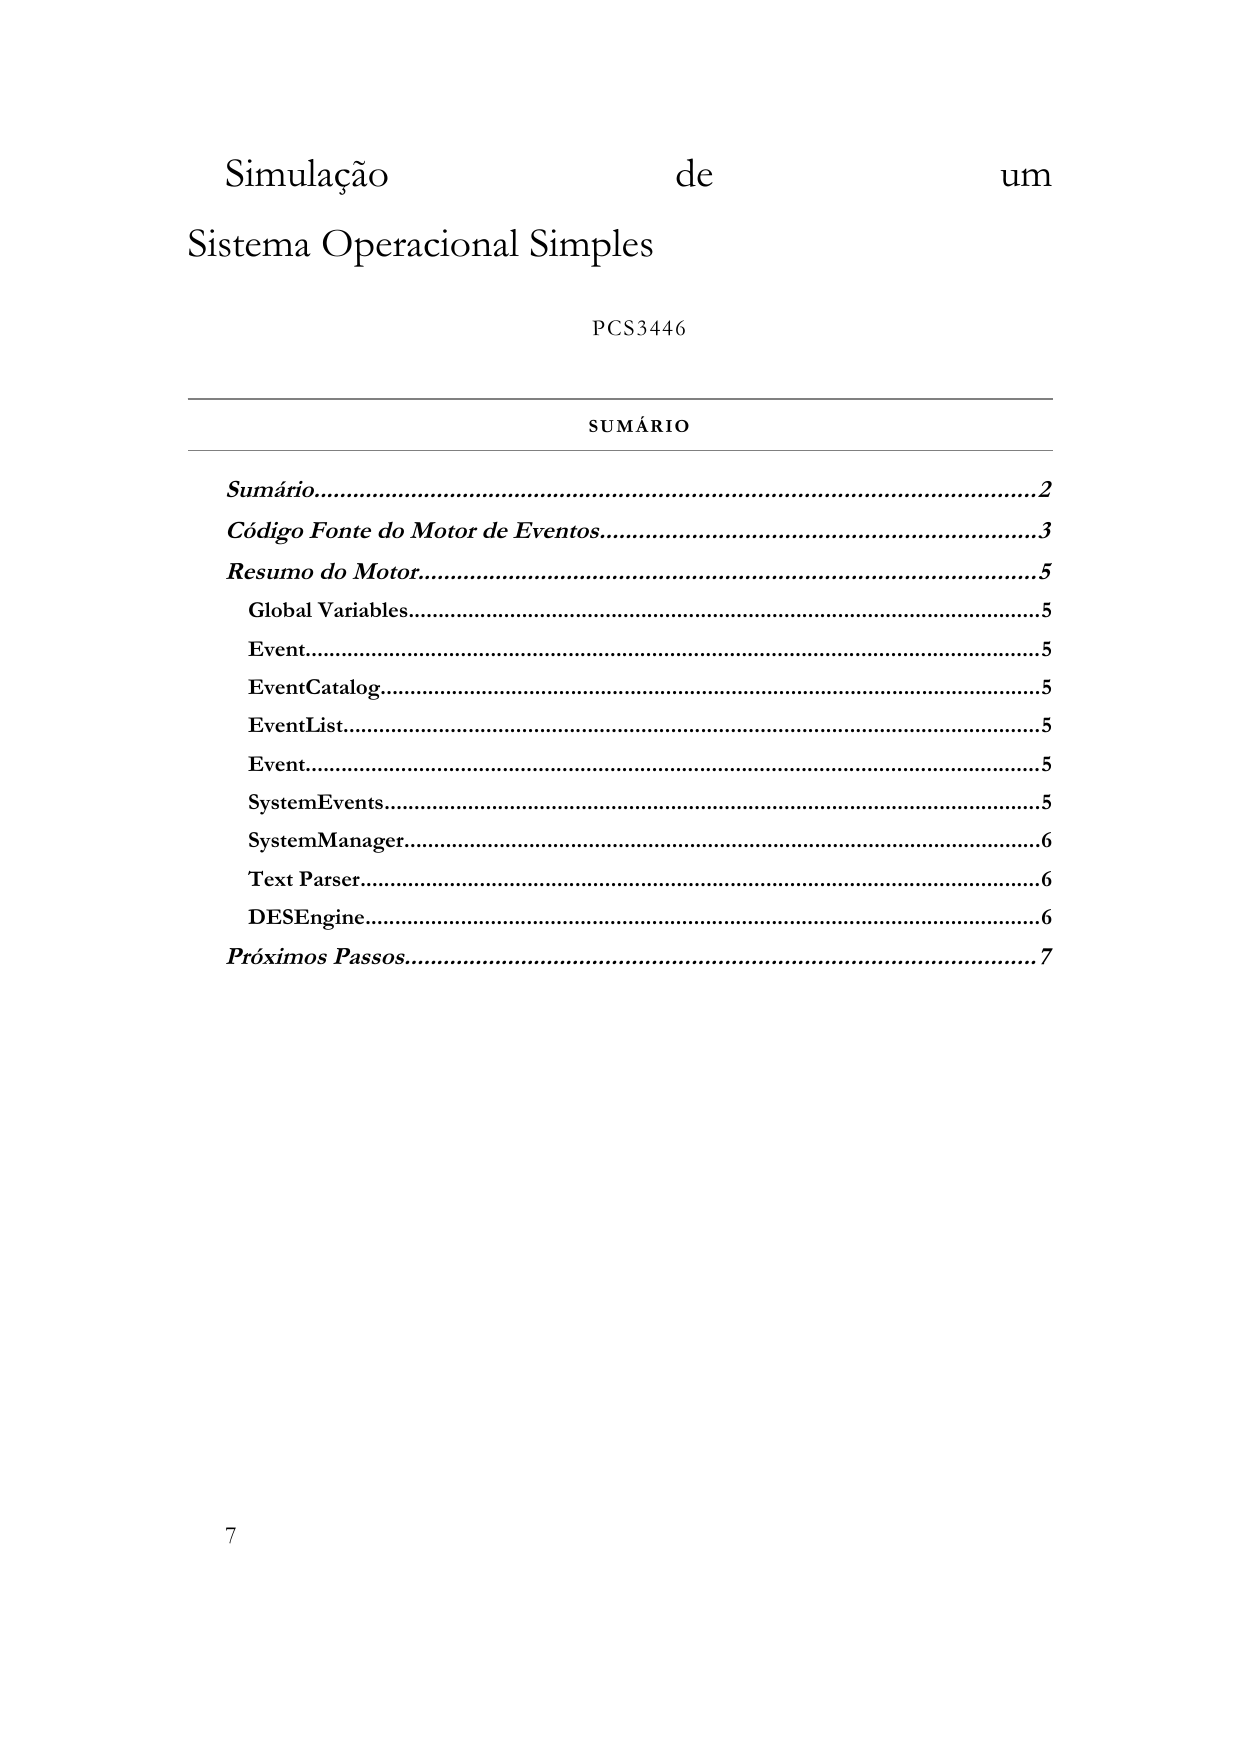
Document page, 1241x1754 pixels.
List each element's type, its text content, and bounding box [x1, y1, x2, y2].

text Código Fonte do Motor de Eventos 3 [187, 517, 1053, 545]
text Resumo do Motor 5 [187, 557, 1053, 586]
text Event 5 [210, 636, 1053, 662]
text Global Variables 5 [210, 598, 1053, 624]
text Text Parser 6 [210, 866, 1053, 892]
text SystemEvents 5 [210, 790, 1053, 816]
text Sumário 2 [187, 476, 1053, 504]
subtitle PCS3446 [187, 316, 1053, 341]
text EventCatalog 5 [210, 675, 1053, 701]
text EventList 5 [210, 713, 1053, 739]
text Próximos Passos 7 [187, 943, 1053, 971]
title Simulação de um Sistema Operacional Simples [187, 150, 1053, 267]
text Event 5 [210, 751, 1053, 777]
text SystemManager 6 [210, 828, 1053, 854]
subtitle Sumário [187, 399, 1053, 451]
text DESEngine 6 [210, 905, 1053, 931]
